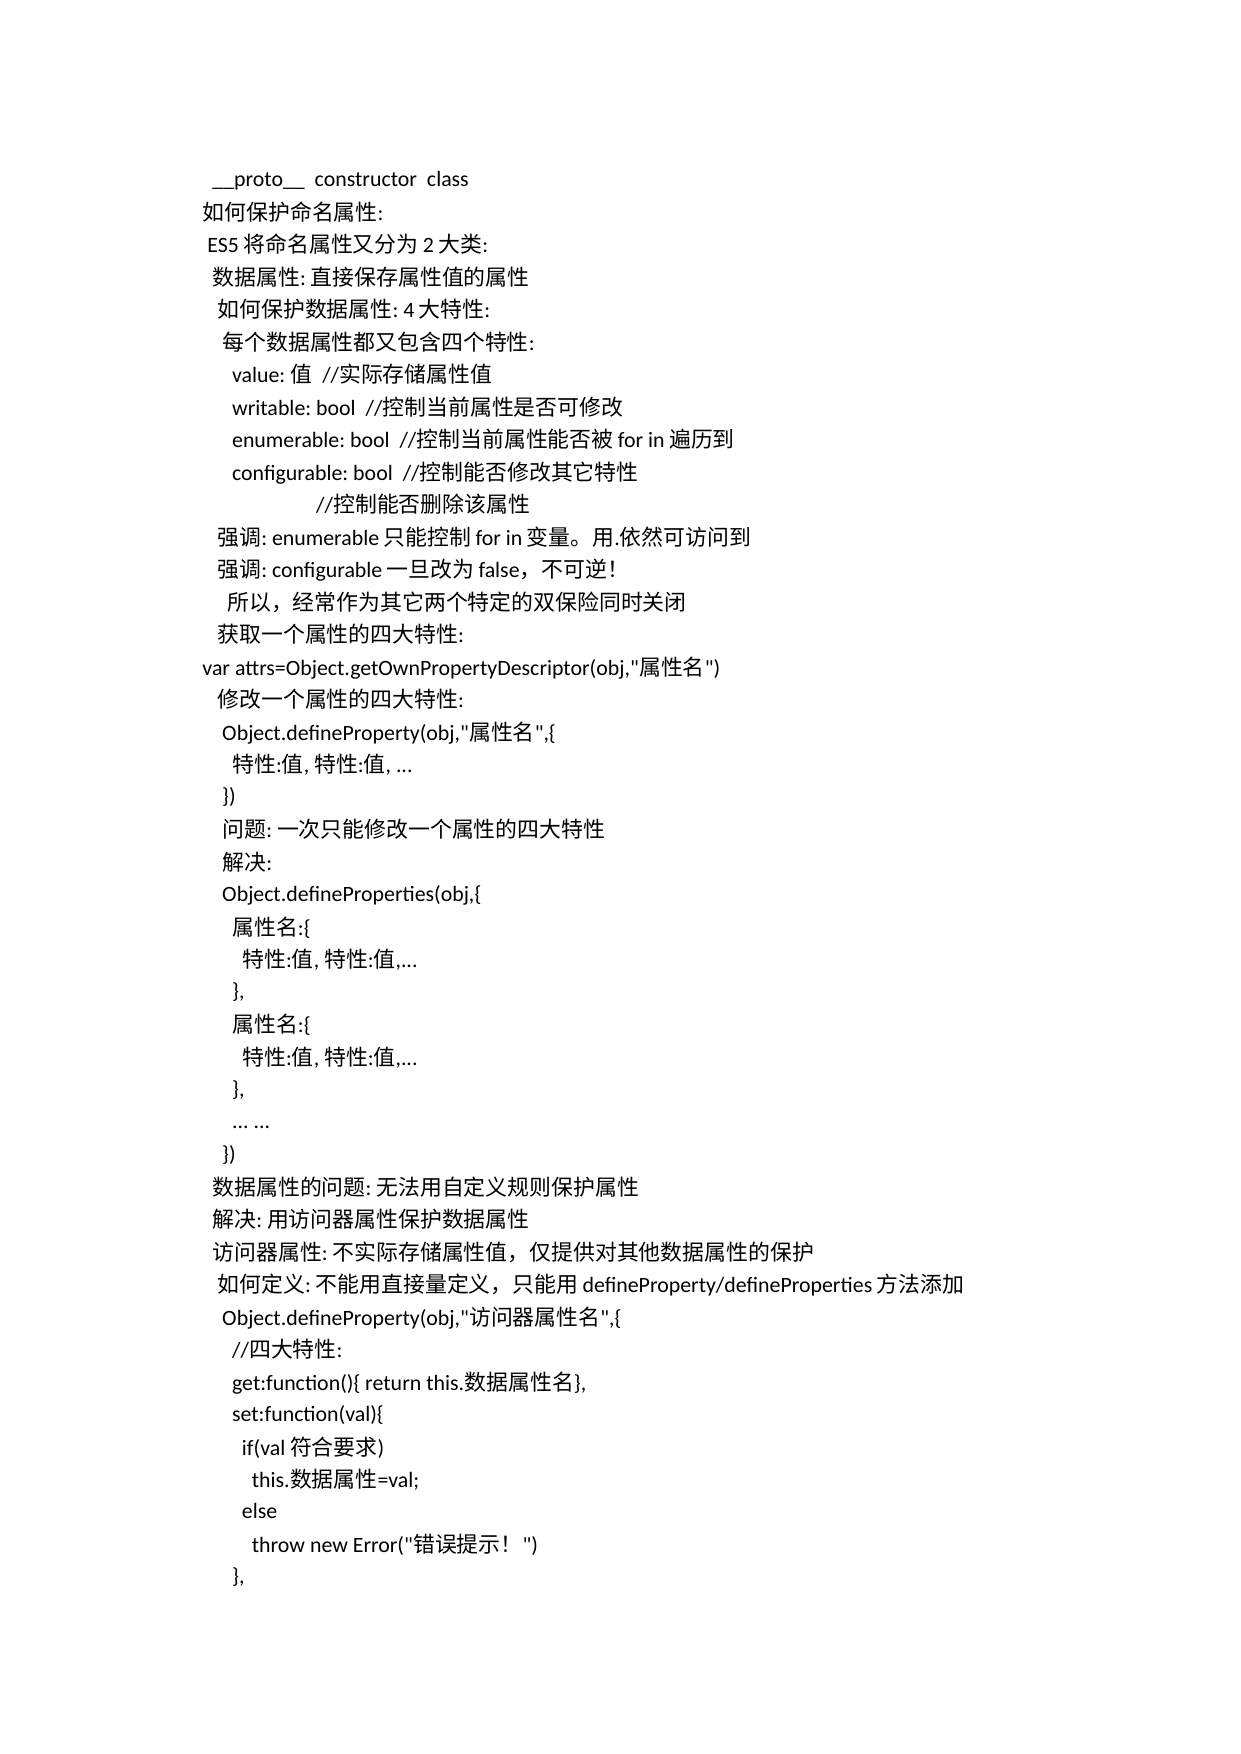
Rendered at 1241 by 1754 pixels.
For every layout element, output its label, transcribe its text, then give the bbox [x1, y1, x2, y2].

text 获取一个属性的四大特性: [187, 617, 1053, 649]
text }) [187, 1137, 1053, 1169]
text }, [187, 1072, 1053, 1104]
text 特性:值, 特性:值, ... [187, 747, 1053, 779]
text ... ... [187, 1104, 1053, 1137]
text Object.defineProperty(obj,"访问器属性名",{ [187, 1299, 1053, 1332]
text throw new Error("错误提示！") [187, 1527, 1053, 1559]
text 如何保护命名属性: [187, 194, 1053, 227]
text value: 值 //实际存储属性值 [187, 357, 1053, 389]
text }) [187, 779, 1053, 812]
text 访问器属性: 不实际存储属性值，仅提供对其他数据属性的保护 [187, 1234, 1053, 1267]
text 数据属性: 直接保存属性值的属性 [187, 259, 1053, 292]
text var attrs=Object.getOwnPropertyDescriptor(obj,"属性名") [187, 649, 1053, 682]
text 如何保护数据属性: 4大特性: [187, 292, 1053, 324]
text 解决: [187, 844, 1053, 877]
text get:function(){ return this.数据属性名}, [187, 1364, 1053, 1397]
text 数据属性的问题: 无法用自定义规则保护属性 [187, 1169, 1053, 1202]
text //控制能否删除该属性 [187, 487, 1053, 519]
text enumerable: bool //控制当前属性能否被for in遍历到 [187, 422, 1053, 454]
text 强调: enumerable只能控制for in变量。用.依然可访问到 [187, 519, 1053, 552]
text set:function(val){ [187, 1397, 1053, 1429]
text 属性名:{ [187, 1007, 1053, 1039]
text __proto__ constructor class [187, 162, 1053, 194]
text Object.defineProperty(obj,"属性名",{ [187, 714, 1053, 747]
text //四大特性: [187, 1332, 1053, 1364]
text 特性:值, 特性:值,... [187, 1039, 1053, 1072]
text 解决: 用访问器属性保护数据属性 [187, 1202, 1053, 1234]
text }, [187, 974, 1053, 1007]
text 强调: configurable一旦改为false，不可逆！ [187, 552, 1053, 584]
text ES5将命名属性又分为2大类: [187, 227, 1053, 259]
text writable: bool //控制当前属性是否可修改 [187, 389, 1053, 422]
text else [187, 1494, 1053, 1527]
text 所以，经常作为其它两个特定的双保险同时关闭 [187, 584, 1053, 617]
text this.数据属性=val; [187, 1462, 1053, 1494]
text 修改一个属性的四大特性: [187, 682, 1053, 714]
text configurable: bool //控制能否修改其它特性 [187, 454, 1053, 487]
text 属性名:{ [187, 909, 1053, 942]
text Object.defineProperties(obj,{ [187, 877, 1053, 909]
text 特性:值, 特性:值,... [187, 942, 1053, 974]
text }, [187, 1559, 1053, 1592]
text 每个数据属性都又包含四个特性: [187, 324, 1053, 357]
text 如何定义: 不能用直接量定义，只能用defineProperty/defineProperties方法添加 [187, 1267, 1053, 1299]
text 问题: 一次只能修改一个属性的四大特性 [187, 812, 1053, 844]
text if(val符合要求) [187, 1429, 1053, 1462]
